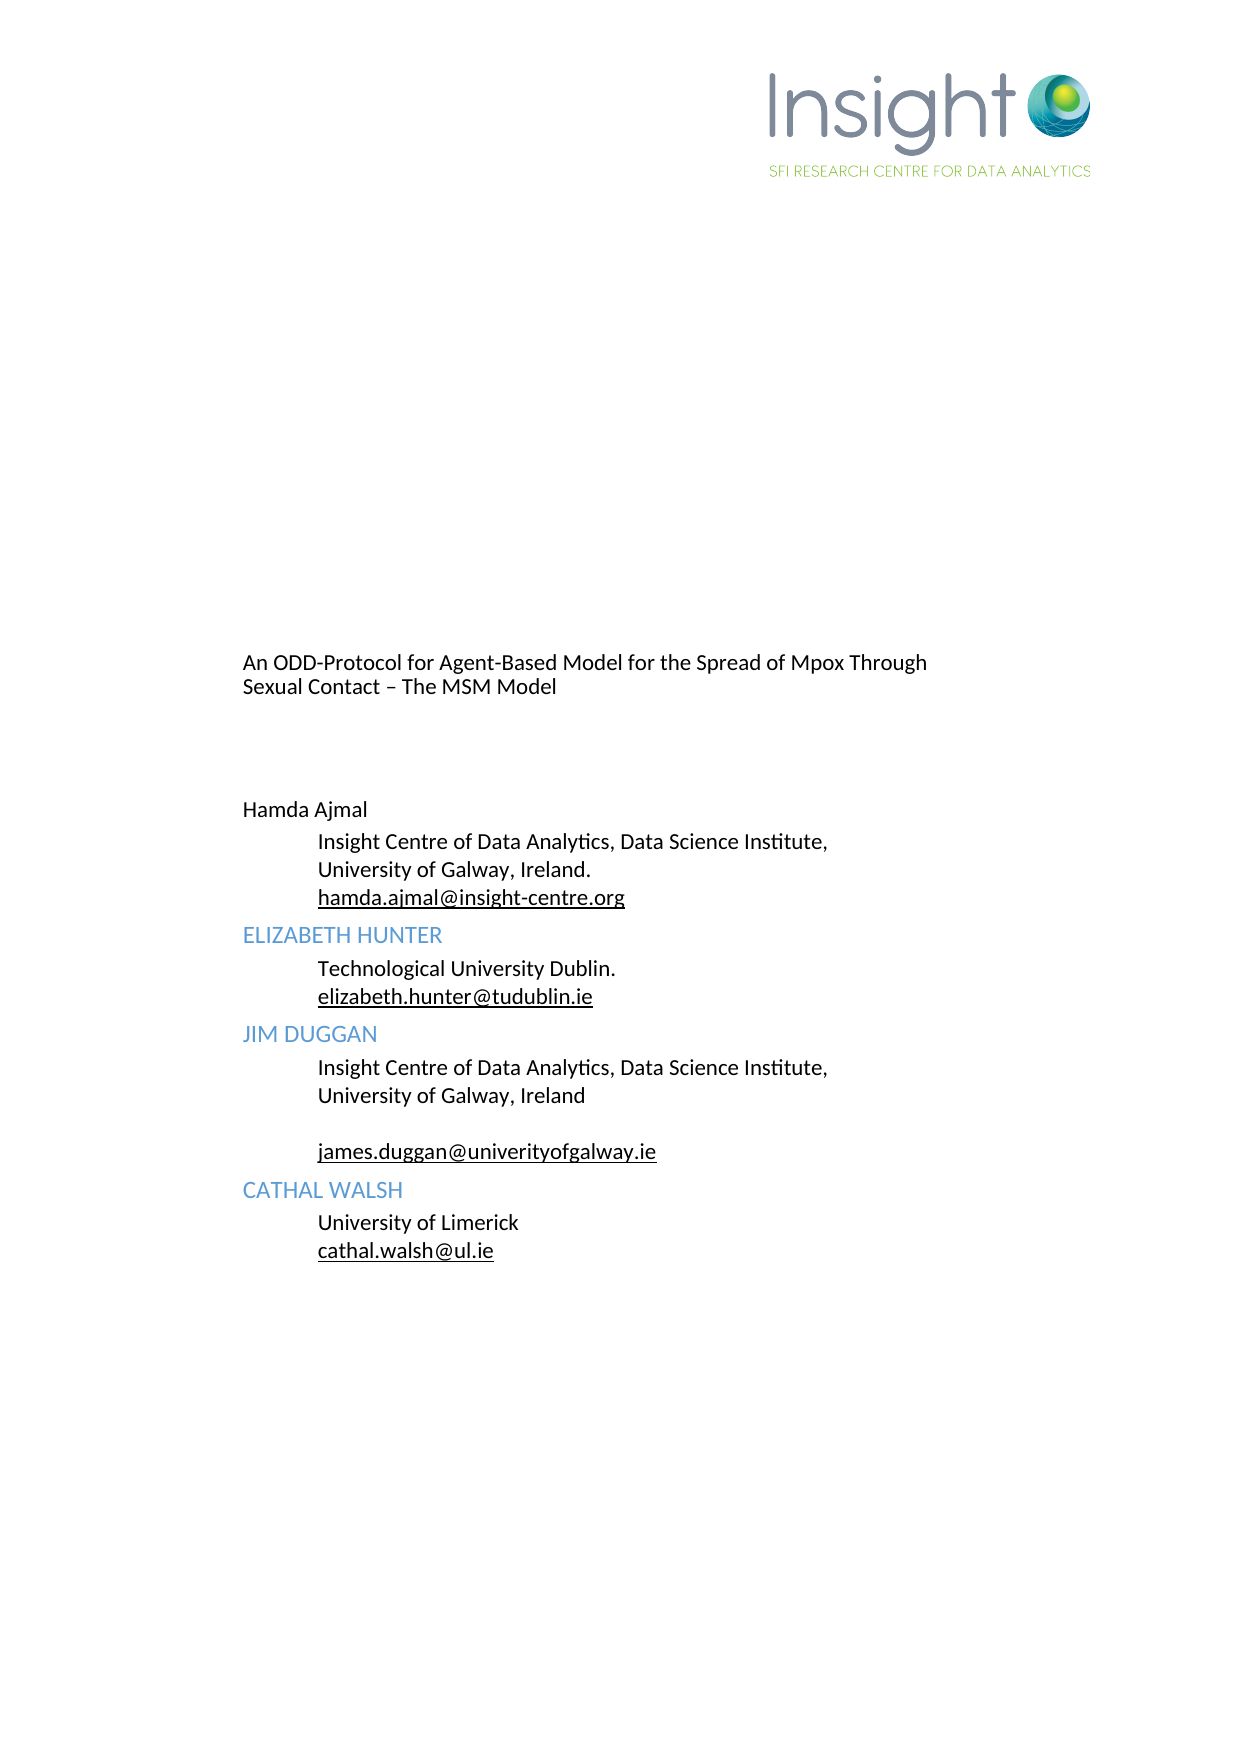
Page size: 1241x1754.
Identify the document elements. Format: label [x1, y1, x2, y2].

picture [769, 73, 1091, 177]
